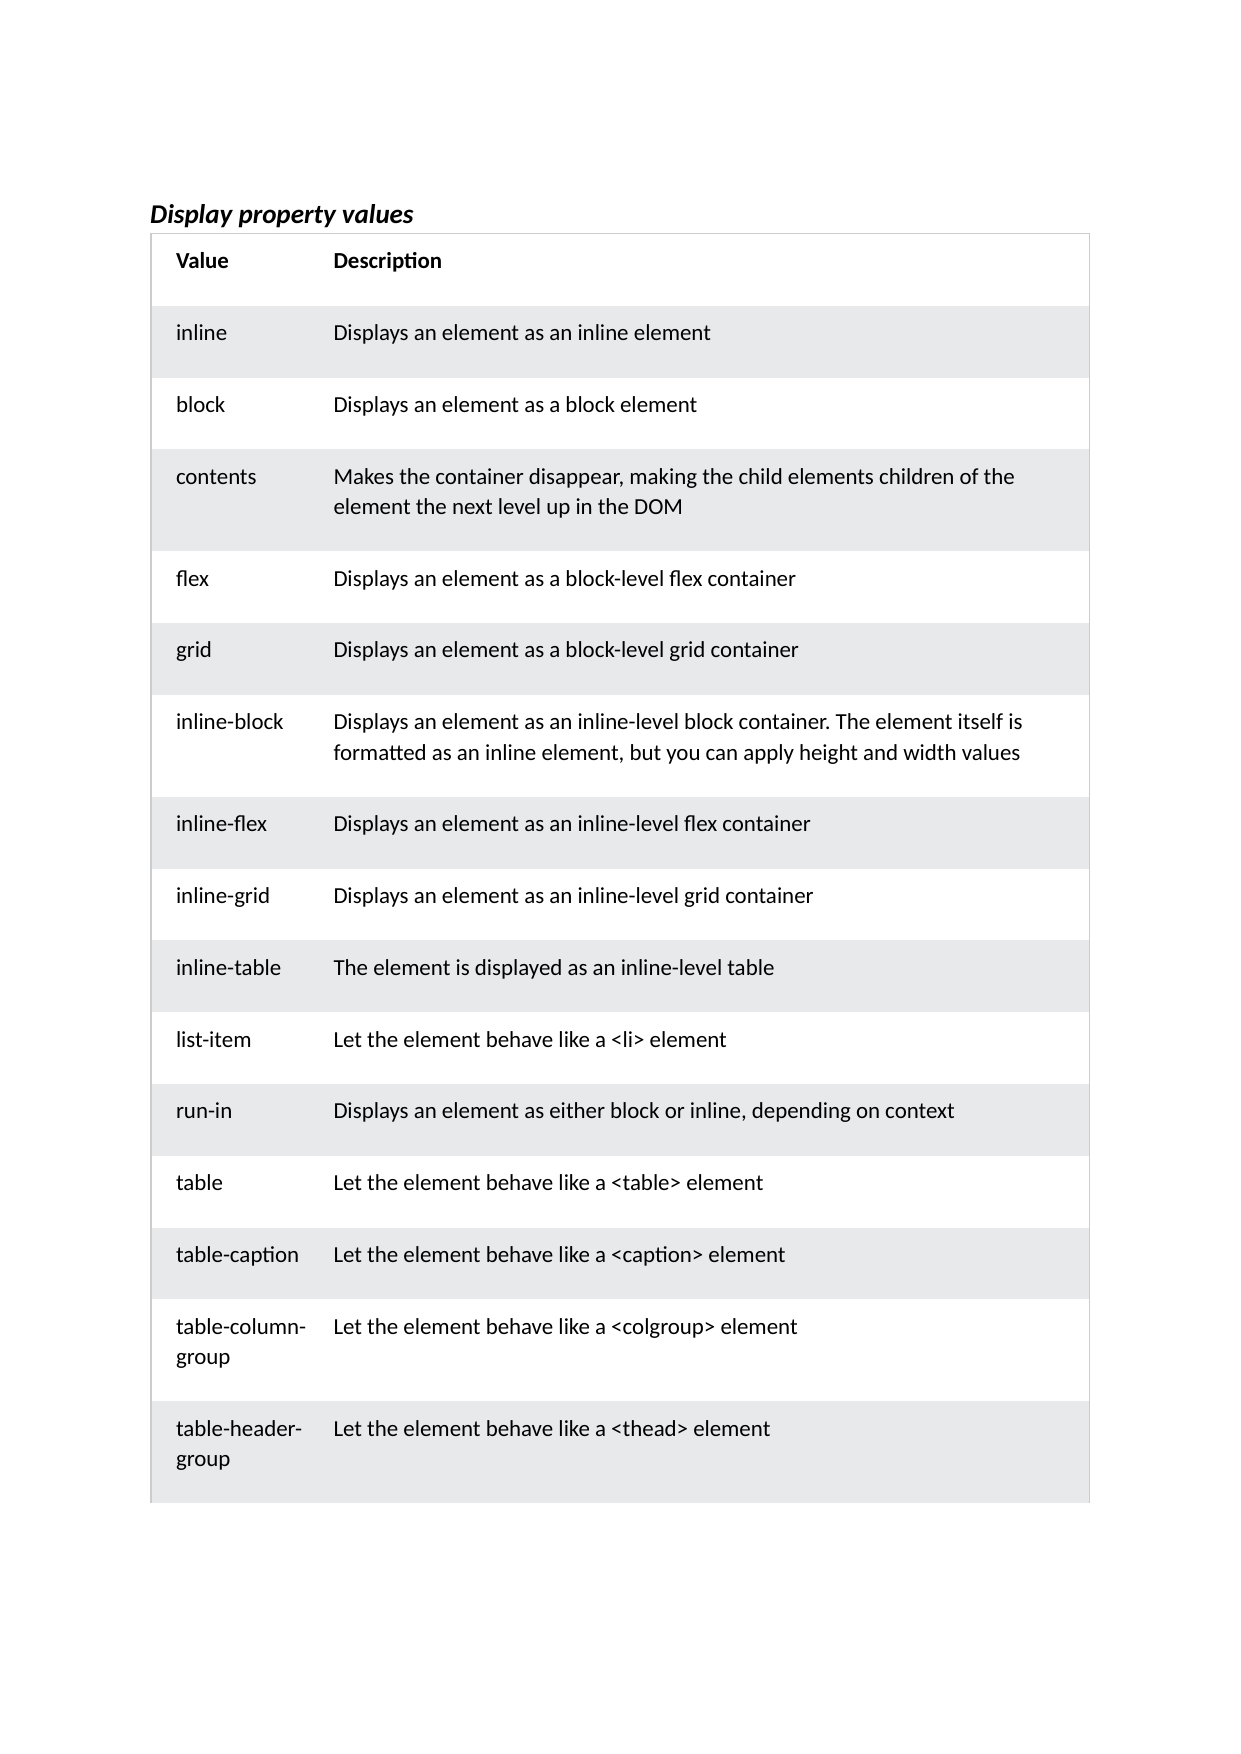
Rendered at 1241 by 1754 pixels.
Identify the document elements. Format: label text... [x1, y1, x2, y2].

table_cell Let the element behave like a <colgroup> element [321, 1299, 1089, 1401]
table_cell Displays an element as an inline-level grid container [321, 869, 1089, 940]
table_cell contents [152, 449, 321, 551]
table_cell run-in [152, 1084, 321, 1156]
table_cell inline-grid [152, 869, 321, 940]
table_cell Displays an element as an inline-level block container. The element itself is formatted as an inline element, but you can apply height and width values [321, 695, 1089, 797]
table_cell inline-flex [152, 797, 321, 869]
table_cell Displays an element as an inline-level flex container [321, 797, 1089, 869]
table_cell inline [152, 306, 321, 378]
table_cell Makes the container disappear, making the child elements children of the element the next level up in the DOM [321, 449, 1089, 551]
table_cell Let the element behave like a <caption> element [321, 1228, 1089, 1299]
table_cell The element is displayed as an inline-level table [321, 940, 1089, 1012]
subtitle Display property values [150, 197, 1090, 230]
table_cell Displays an element as an inline element [321, 306, 1089, 378]
table_cell table-column-group [152, 1299, 321, 1401]
table_cell inline-block [152, 695, 321, 797]
table_cell grid [152, 623, 321, 695]
table_cell Let the element behave like a <li> element [321, 1012, 1089, 1084]
table_cell Displays an element as either block or inline, depending on context [321, 1084, 1089, 1156]
table_header Value [152, 234, 321, 306]
table_cell table-header-group [152, 1401, 321, 1503]
table_cell table [152, 1156, 321, 1227]
table_cell Displays an element as a block-level flex container [321, 551, 1089, 623]
table_cell list-item [152, 1012, 321, 1084]
table_cell Let the element behave like a <table> element [321, 1156, 1089, 1227]
table_header Description [321, 234, 1089, 306]
table_cell table-caption [152, 1228, 321, 1299]
table_cell inline-table [152, 940, 321, 1012]
table_cell Displays an element as a block-level grid container [321, 623, 1089, 695]
table_cell flex [152, 551, 321, 623]
table_cell Displays an element as a block element [321, 378, 1089, 449]
table_cell Let the element behave like a <thead> element [321, 1401, 1089, 1503]
table_cell block [152, 378, 321, 449]
